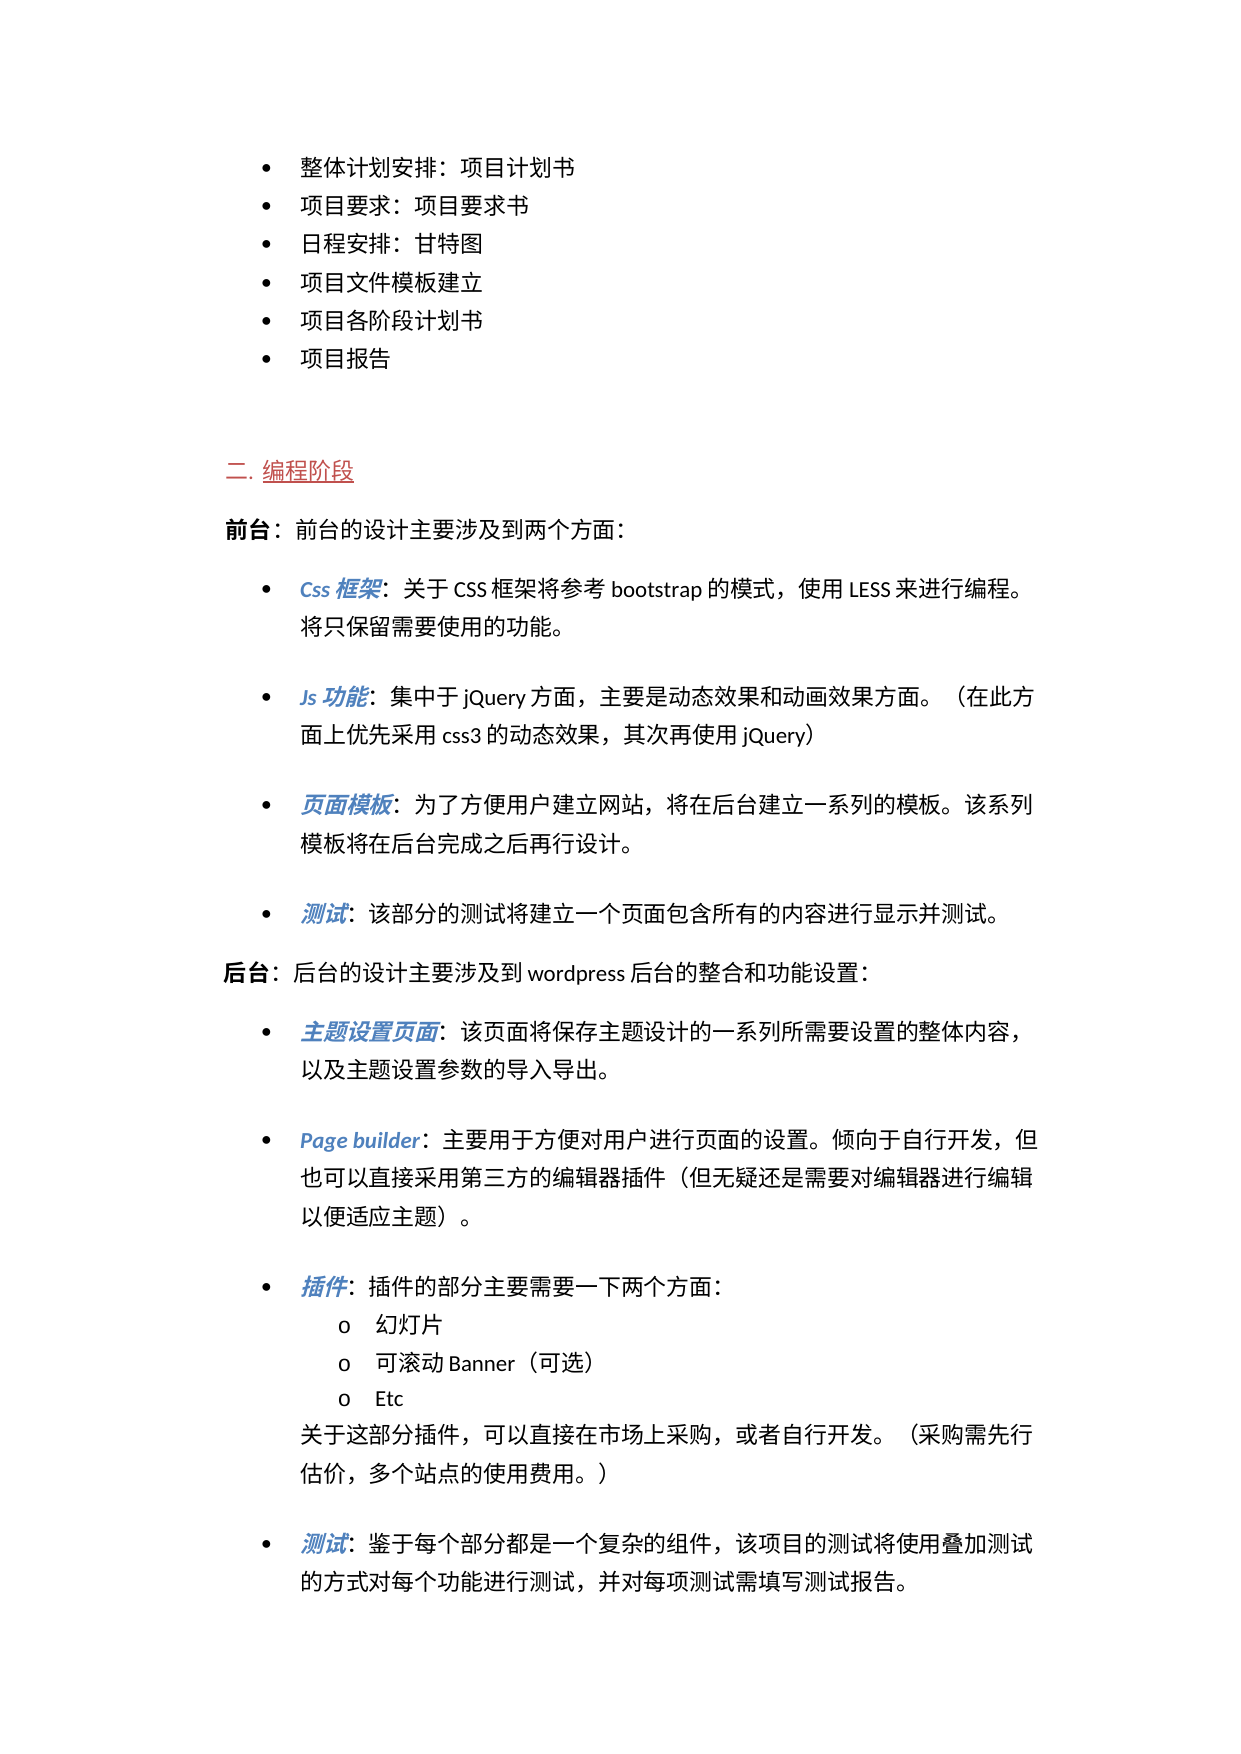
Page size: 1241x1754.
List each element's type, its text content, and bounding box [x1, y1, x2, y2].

list 关于这部分插件，可以直接在市场上采购，或者自行开发。（采购需先行估价，多个站点的使用费用。） [300, 1417, 1053, 1489]
list 插件：插件的部分主要需要一下两个方面： [262, 1269, 1053, 1302]
list Etc [337, 1384, 1053, 1413]
list Page builder：主要用于方便对用户进行页面的设置。倾向于自行开发，但也可以直接采用第三方的编辑器插件（但无疑还是需要对编辑器进行编辑以便适应主题）。 [262, 1122, 1053, 1232]
text 后台：后台的设计主要涉及到wordpress后台的整合和功能设置： [187, 955, 1053, 988]
list 页面模板：为了方便用户建立网站，将在后台建立一系列的模板。该系列模板将在后台完成之后再行设计。 [262, 787, 1053, 859]
list 幻灯片 [337, 1307, 1053, 1340]
list 测试：鉴于每个部分都是一个复杂的组件，该项目的测试将使用叠加测试的方式对每个功能进行测试，并对每项测试需填写测试报告。 [262, 1526, 1053, 1597]
text 前台：前台的设计主要涉及到两个方面： [187, 512, 1053, 545]
list 主题设置页面：该页面将保存主题设计的一系列所需要设置的整体内容，以及主题设置参数的导入导出。 [262, 1014, 1053, 1085]
list 日程安排：甘特图 [262, 226, 1053, 259]
list Css框架：关于CSS框架将参考bootstrap的模式，使用LESS来进行编程。将只保留需要使用的功能。 [262, 571, 1053, 642]
list Js功能：集中于jQuery方面，主要是动态效果和动画效果方面。（在此方面上优先采用css3的动态效果，其次再使用jQuery） [262, 679, 1053, 750]
list 项目文件模板建立 [262, 264, 1053, 298]
list 测试：该部分的测试将建立一个页面包含所有的内容进行显示并测试。 [262, 896, 1053, 929]
list 整体计划安排：项目计划书 [262, 150, 1053, 183]
list 项目报告 [262, 341, 1053, 374]
list 项目各阶段计划书 [262, 302, 1053, 336]
list 可滚动Banner（可选） [337, 1345, 1053, 1379]
list 项目要求：项目要求书 [262, 188, 1053, 221]
list 编程阶段 [225, 453, 1053, 486]
